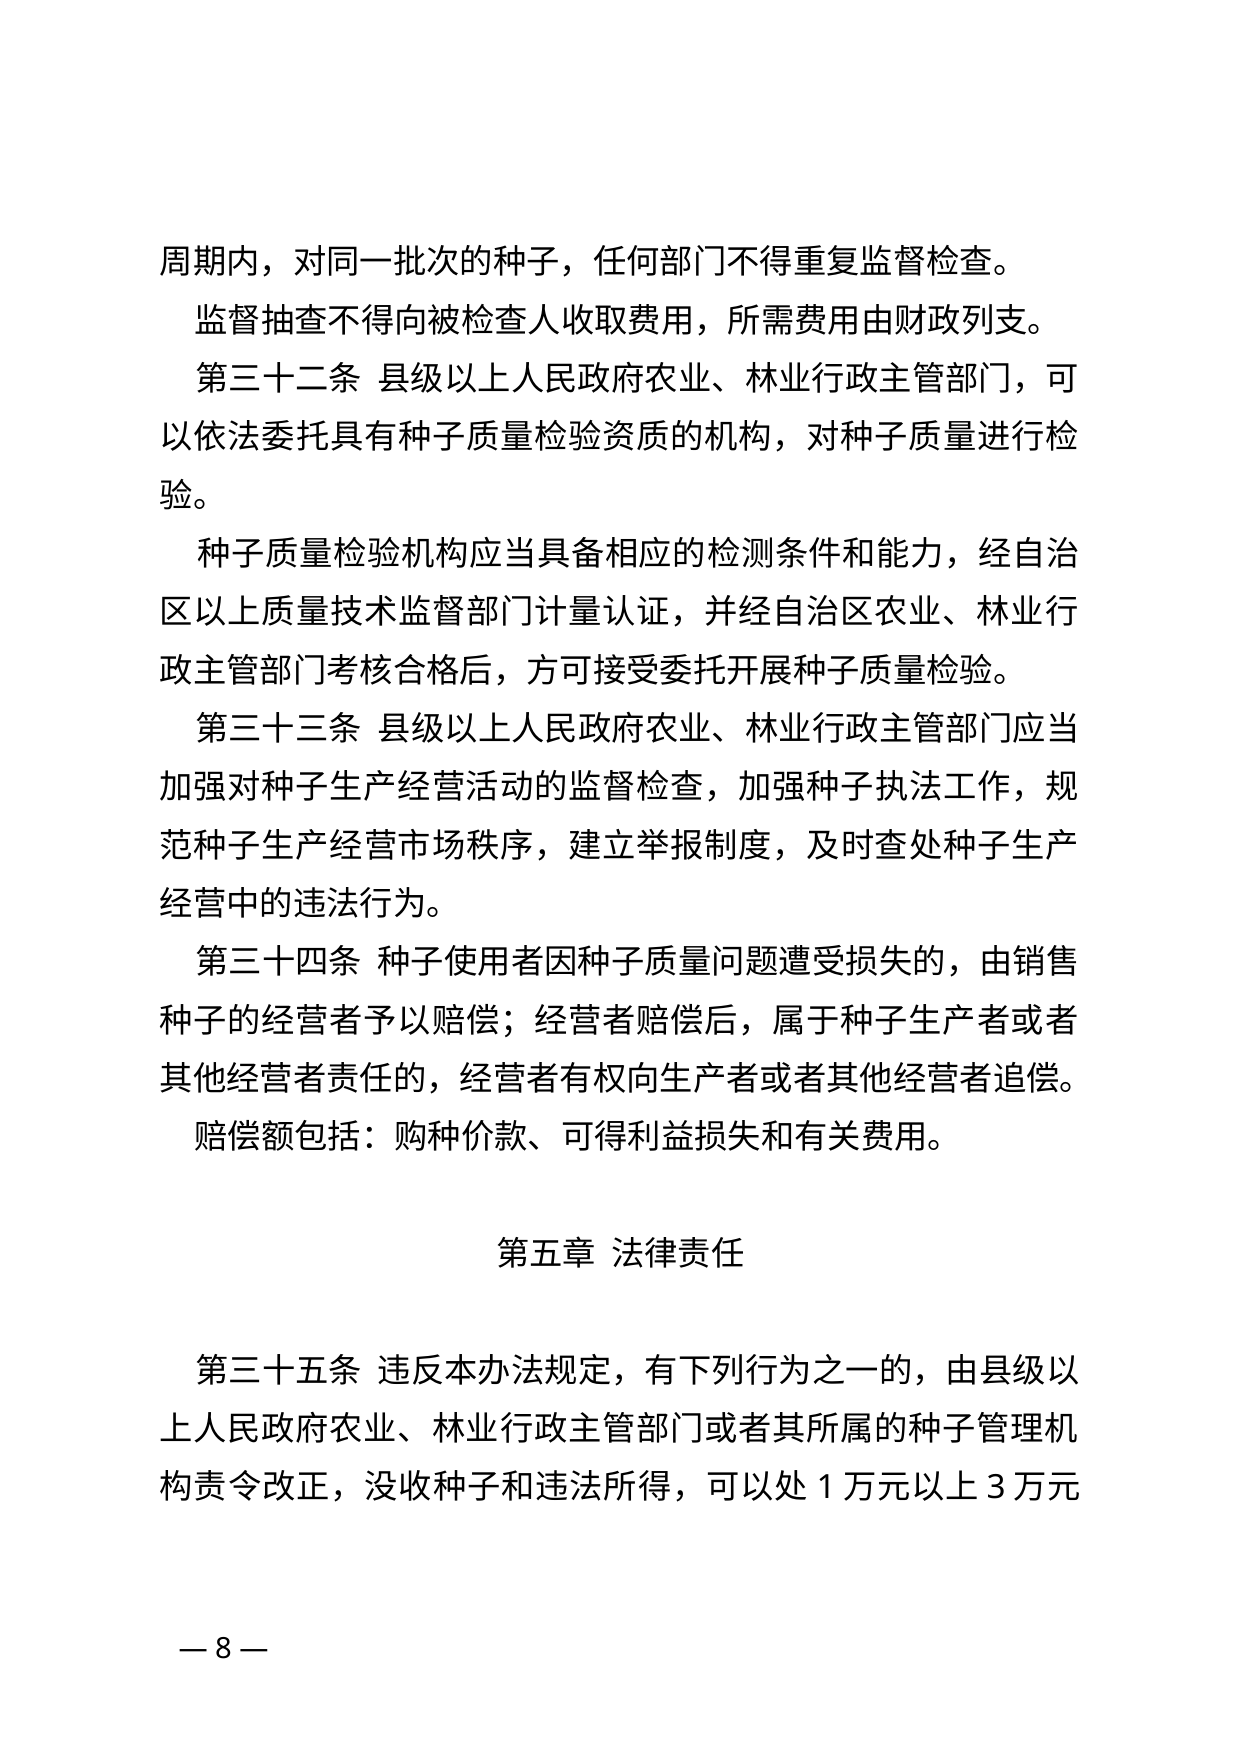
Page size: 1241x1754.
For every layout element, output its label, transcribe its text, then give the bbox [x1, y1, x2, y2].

text 第三十二条 县级以上人民政府农业、林业行政主管部门，可以依法委托具有种子质量检验资质的机构，对种子质量进行检验。 [159, 344, 1081, 519]
text 第三十四条 种子使用者因种子质量问题遭受损失的，由销售种子的经营者予以赔偿；经营者赔偿后，属于种子生产者或者其他经营者责任的，经营者有权向生产者或者其他经营者追偿。 [159, 927, 1081, 1102]
text 第五章 法律责任 [159, 1219, 1081, 1277]
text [159, 227, 1081, 285]
text 第三十三条 县级以上人民政府农业、林业行政主管部门应当加强对种子生产经营活动的监督检查，加强种子执法工作，规范种子生产经营市场秩序，建立举报制度，及时查处种子生产经营中的违法行为。 [159, 694, 1081, 927]
text 种子质量检验机构应当具备相应的检测条件和能力，经自治区以上质量技术监督部门计量认证，并经自治区农业、林业行政主管部门考核合格后，方可接受委托开展种子质量检验。 [159, 519, 1081, 694]
text 监督抽查不得向被检查人收取费用，所需费用由财政列支。 [159, 285, 1081, 344]
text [159, 1335, 1081, 1510]
text 赔偿额包括：购种价款、可得利益损失和有关费用。 [159, 1102, 1081, 1160]
